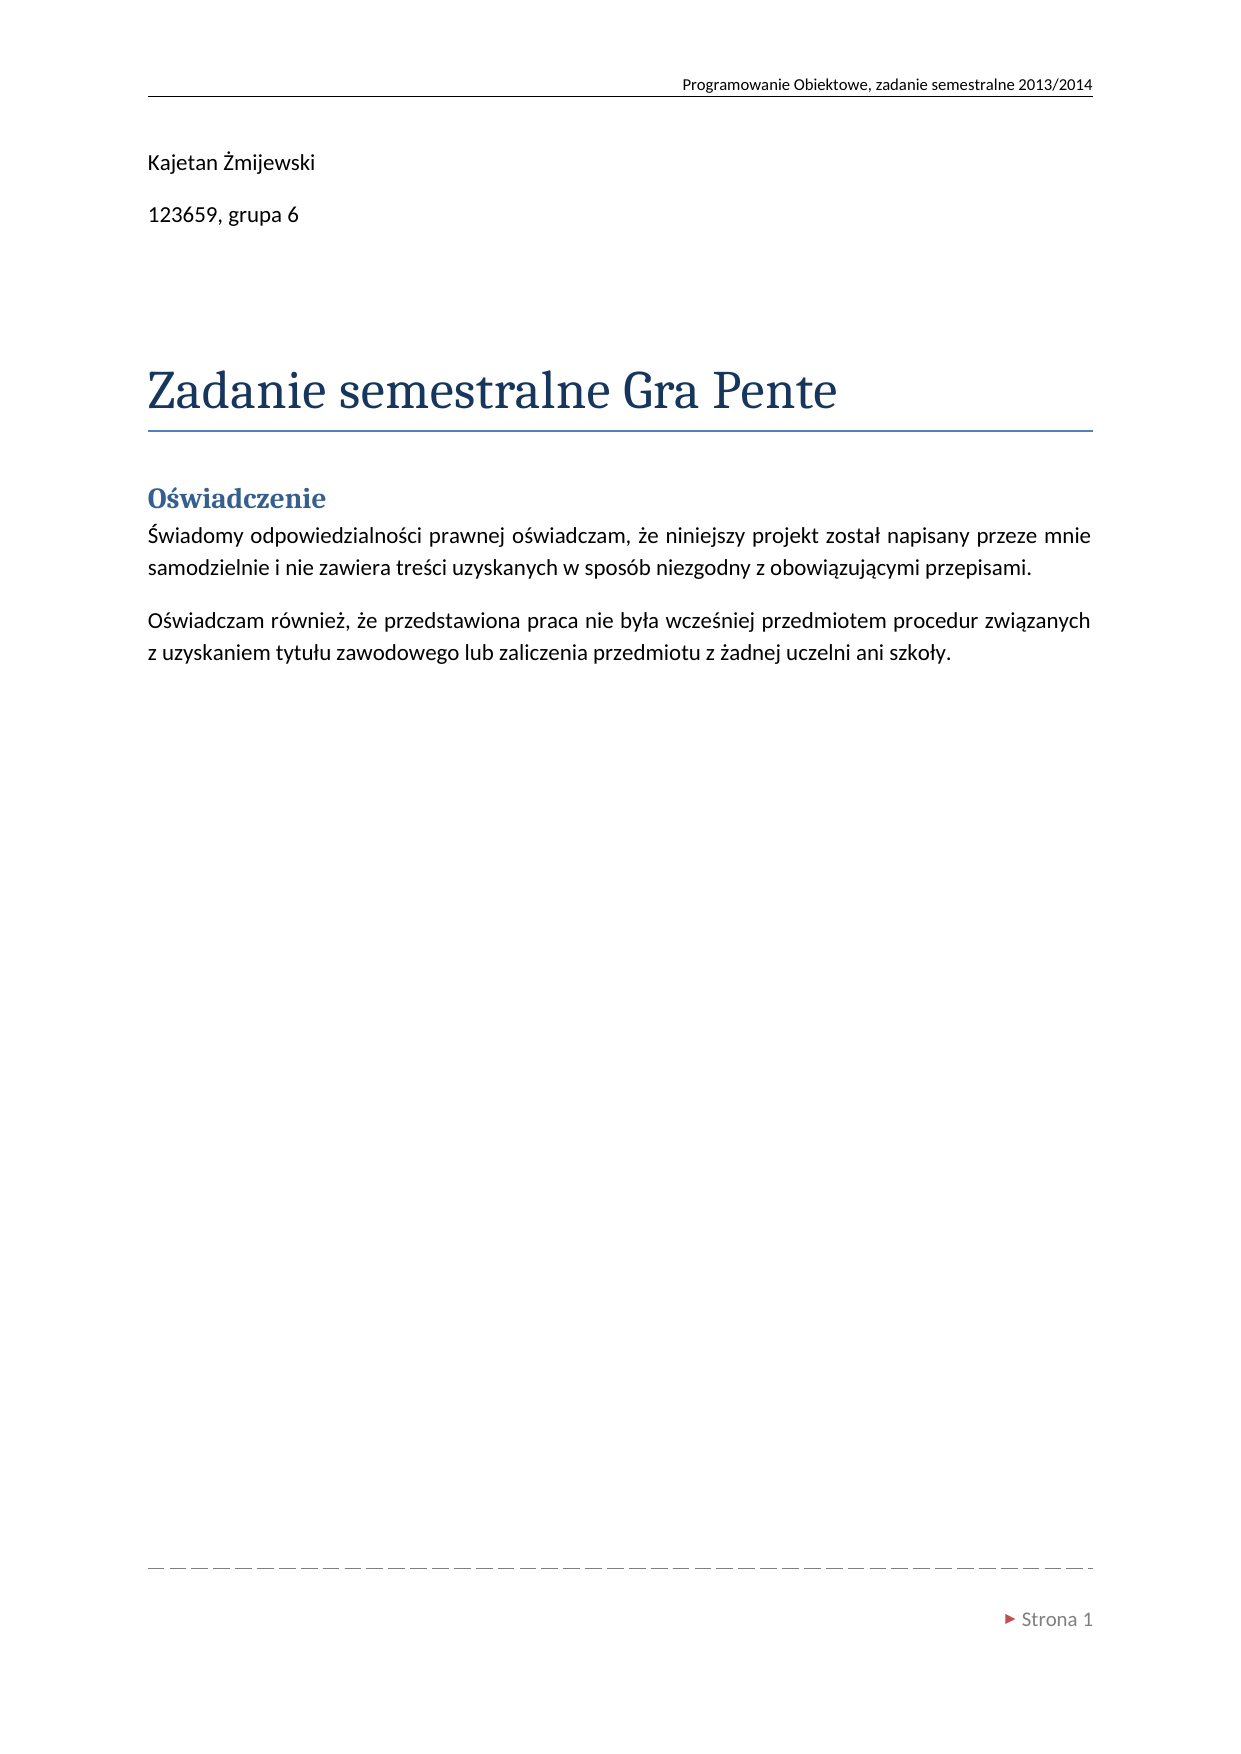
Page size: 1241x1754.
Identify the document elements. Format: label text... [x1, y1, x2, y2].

text 123659, grupa 6 [148, 201, 1093, 229]
subtitle Oświadczenie [148, 482, 1093, 516]
title Zadanie semestralne Gra Pente [148, 360, 1093, 430]
text Kajetan Żmijewski [148, 148, 1093, 176]
text Oświadczam również, że przedstawiona praca nie była wcześniej przedmiotem procedur związanych z uzyskaniem tytułu zawodowego lub zaliczenia przedmiotu z żadnej uczelni ani szkoły. [148, 606, 1093, 666]
text Świadomy odpowiedzialności prawnej oświadczam, że niniejszy projekt został napisany przeze mnie samodzielnie i nie zawiera treści uzyskanych w sposób niezgodny z obowiązującymi przepisami. [148, 521, 1093, 581]
